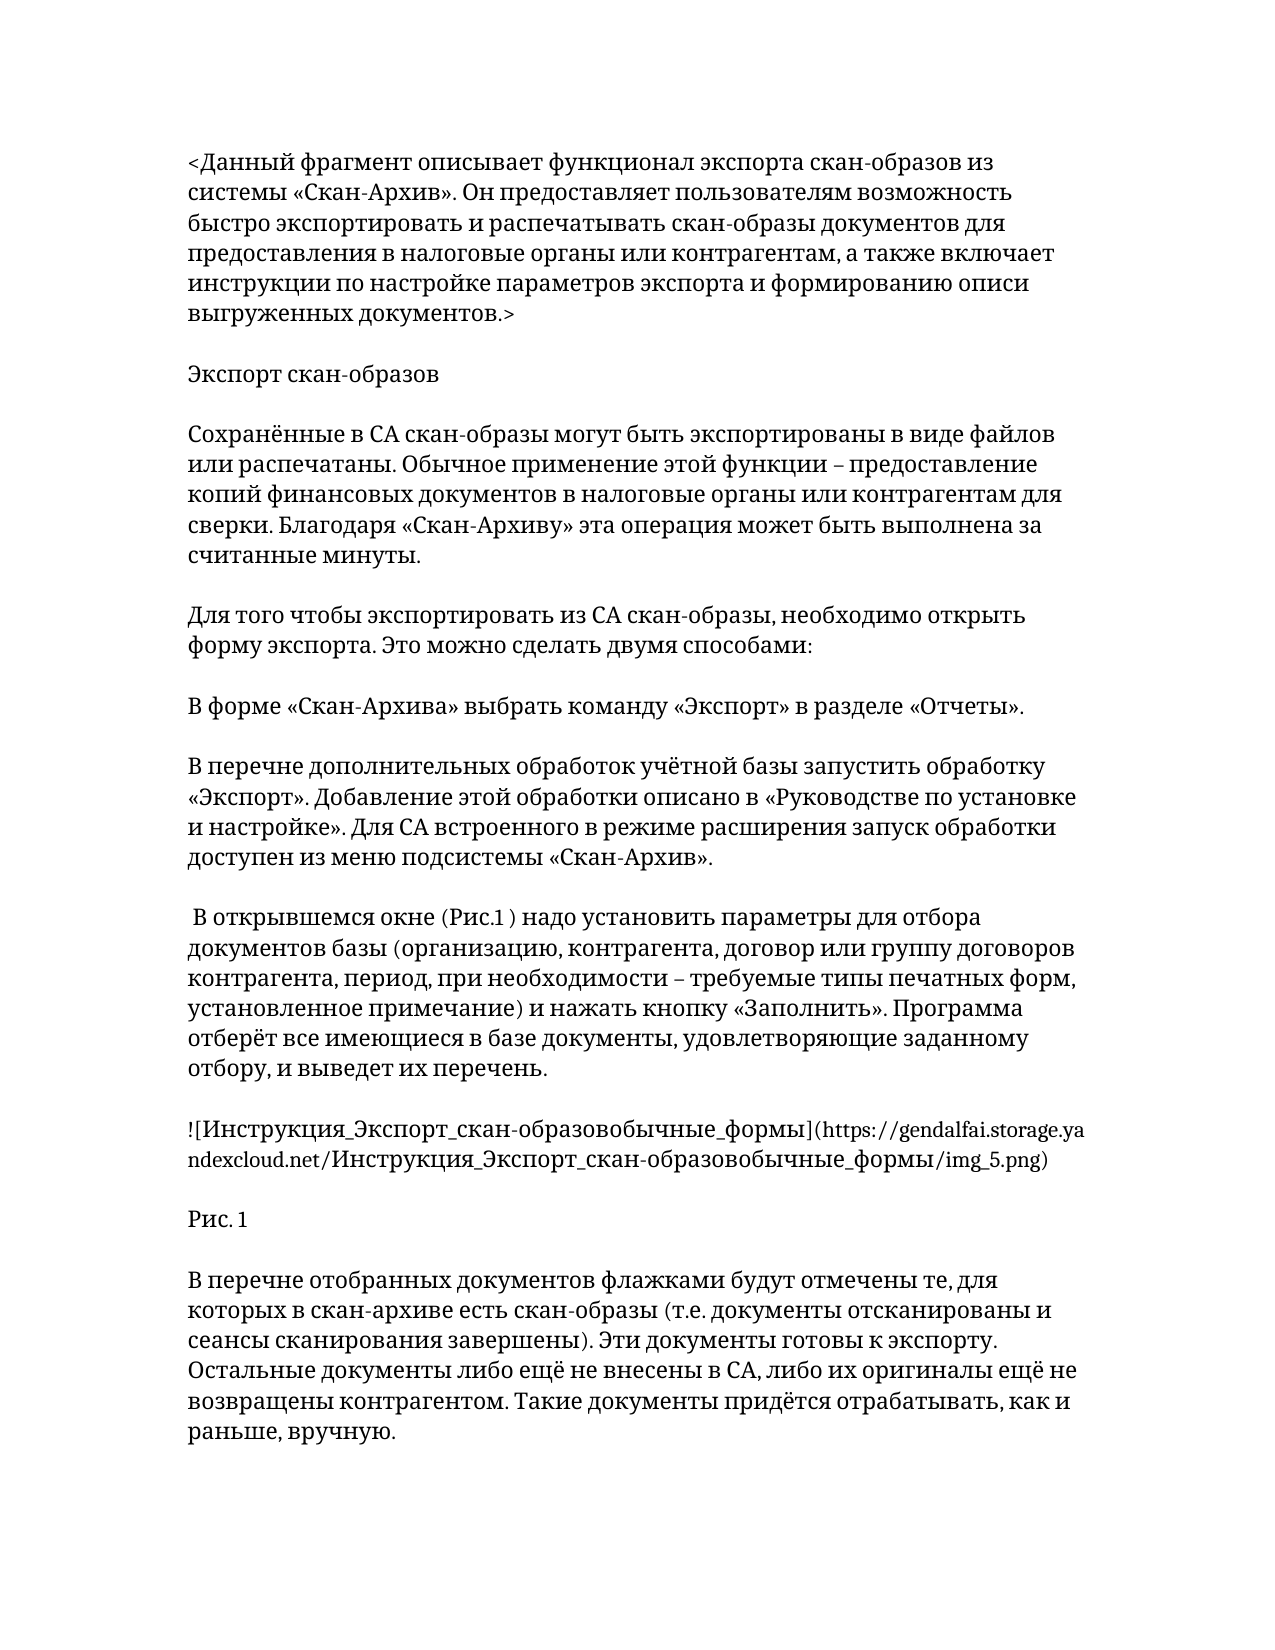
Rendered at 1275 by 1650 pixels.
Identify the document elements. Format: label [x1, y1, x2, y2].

text [187, 150, 1087, 1475]
